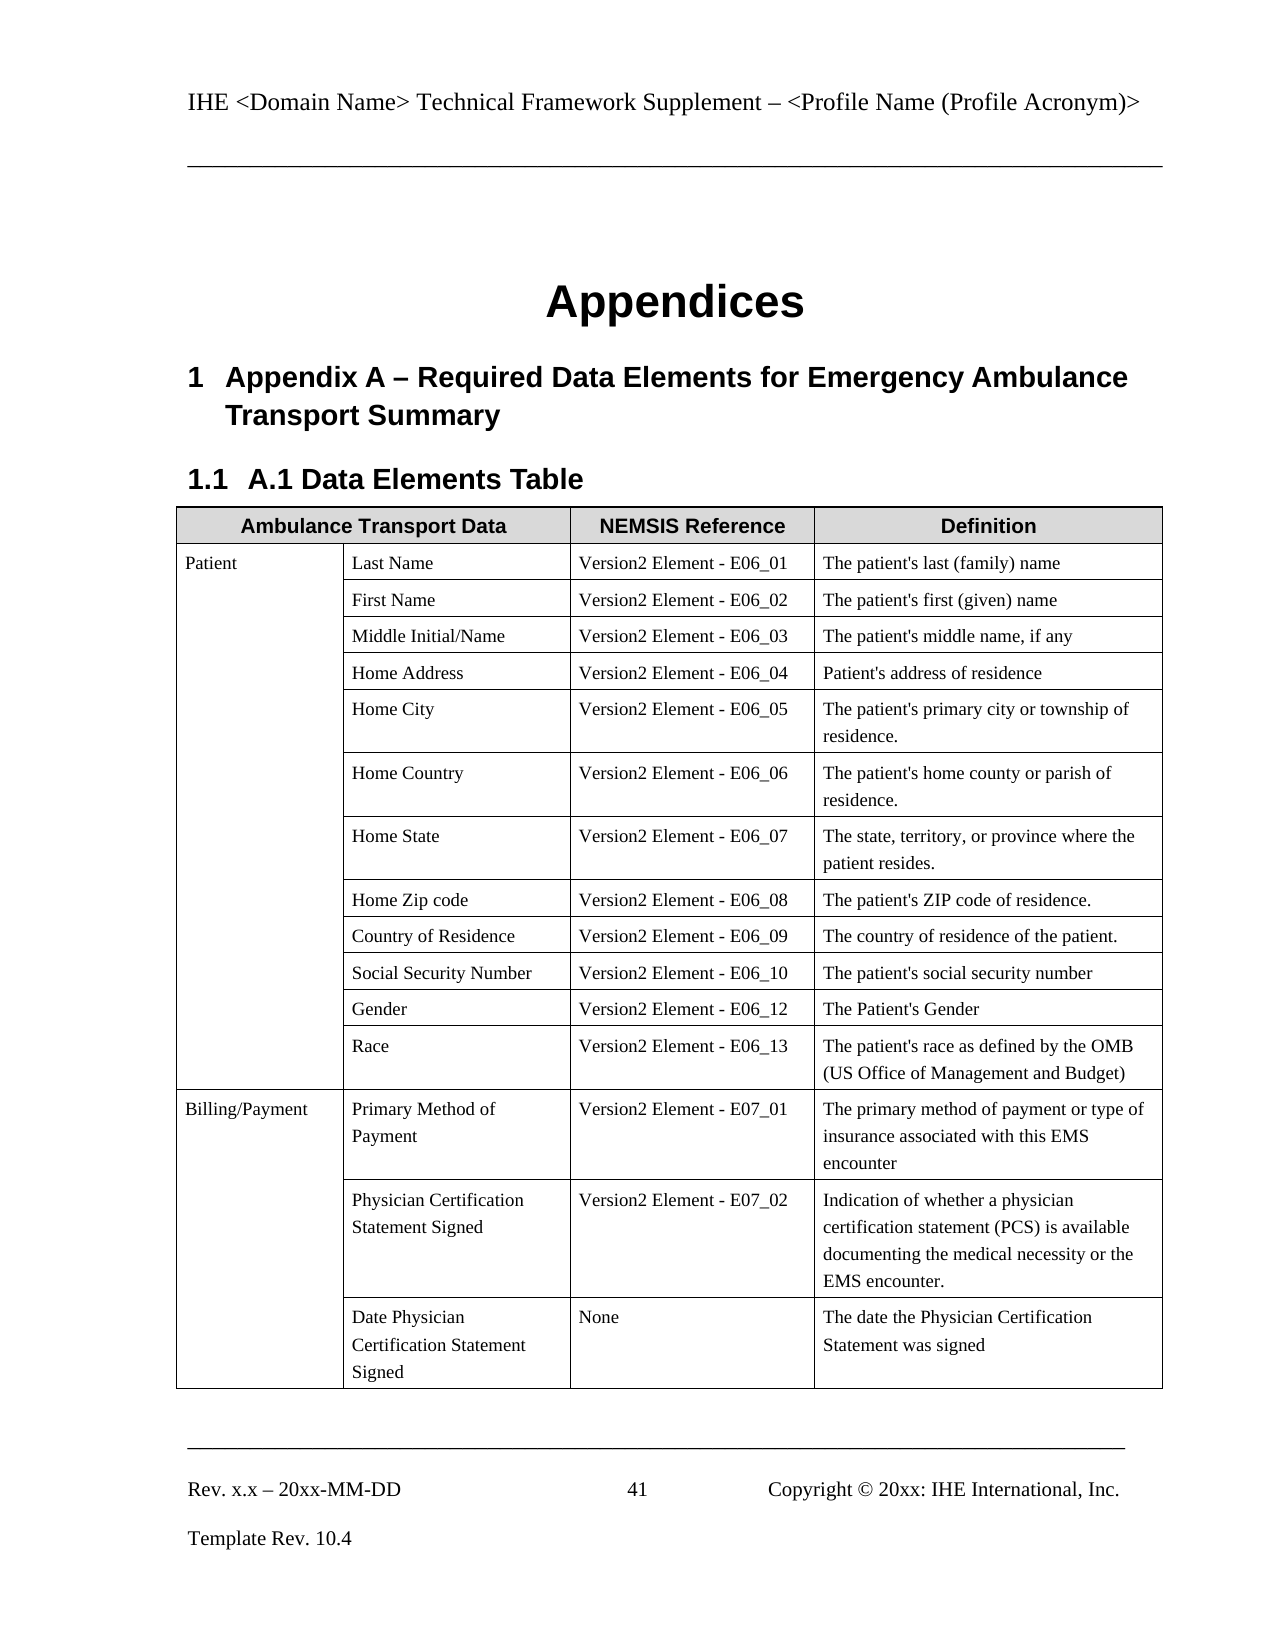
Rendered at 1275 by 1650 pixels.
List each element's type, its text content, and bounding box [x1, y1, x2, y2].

table_cell Home Country [344, 753, 570, 816]
table_cell The patient's social security number [815, 953, 1162, 989]
table_cell Last Name [344, 544, 570, 579]
table_cell The state, territory, or province where the patient resides. [815, 817, 1162, 879]
table_cell Version2 Element - E06_05 [571, 690, 814, 752]
table_cell The patient's race as defined by the OMB (US Office of Management and Budget) [815, 1026, 1162, 1089]
table_header NEMSIS Reference [571, 508, 814, 543]
subtitle A.1 Data Elements Table [187, 462, 1162, 495]
table_cell Version2 Element - E07_01 [571, 1090, 814, 1179]
table_cell Country of Residence [344, 917, 570, 952]
table_cell The patient's home county or parish of residence. [815, 753, 1162, 816]
table_cell Patient [177, 544, 343, 1089]
table_cell Billing/Payment [177, 1090, 343, 1388]
table_cell Version2 Element - E06_03 [571, 617, 814, 652]
table_cell Social Security Number [344, 953, 570, 989]
table_cell First Name [344, 580, 570, 616]
table_cell Middle Initial/Name [344, 617, 570, 652]
table_cell Gender [344, 990, 570, 1025]
table_cell Home Zip code [344, 880, 570, 916]
table_cell Version2 Element - E06_07 [571, 817, 814, 879]
table_cell Version2 Element - E06_10 [571, 953, 814, 989]
subtitle Appendix A – Required Data Elements for Emergency Ambulance Transport Summary [187, 359, 1162, 432]
table_cell The patient's middle name, if any [815, 617, 1162, 652]
table_cell Physician Certification Statement Signed [344, 1180, 570, 1297]
table_cell The Patient's Gender [815, 990, 1162, 1025]
table_cell Version2 Element - E06_06 [571, 753, 814, 816]
table_cell Patient's address of residence [815, 653, 1162, 689]
table_cell Version2 Element - E06_01 [571, 544, 814, 579]
table_cell Version2 Element - E06_12 [571, 990, 814, 1025]
table_cell Date Physician Certification Statement Signed [344, 1298, 570, 1388]
table_cell Version2 Element - E06_09 [571, 917, 814, 952]
table_cell Home Address [344, 653, 570, 689]
table_cell Version2 Element - E06_02 [571, 580, 814, 616]
title Appendices [187, 274, 1162, 327]
table_cell Race [344, 1026, 570, 1089]
table_cell Indication of whether a physician certification statement (PCS) is available documenting the medical necessity or the EMS encounter. [815, 1180, 1162, 1297]
table_cell Version2 Element - E06_13 [571, 1026, 814, 1089]
table_cell None [571, 1298, 814, 1388]
table_header Ambulance Transport Data [177, 508, 570, 543]
table_cell Home State [344, 817, 570, 879]
table_cell The country of residence of the patient. [815, 917, 1162, 952]
table_cell Home City [344, 690, 570, 752]
table_cell The patient's first (given) name [815, 580, 1162, 616]
table_cell The primary method of payment or type of insurance associated with this EMS encounter [815, 1090, 1162, 1179]
table_cell Primary Method of Payment [344, 1090, 570, 1179]
table_header Definition [815, 508, 1162, 543]
table_cell The patient's ZIP code of residence. [815, 880, 1162, 916]
table_cell Version2 Element - E06_04 [571, 653, 814, 689]
table_cell Version2 Element - E07_02 [571, 1180, 814, 1297]
table_cell The patient's primary city or township of residence. [815, 690, 1162, 752]
table_cell The date the Physician Certification Statement was signed [815, 1298, 1162, 1388]
table_cell Version2 Element - E06_08 [571, 880, 814, 916]
table_cell The patient's last (family) name [815, 544, 1162, 579]
